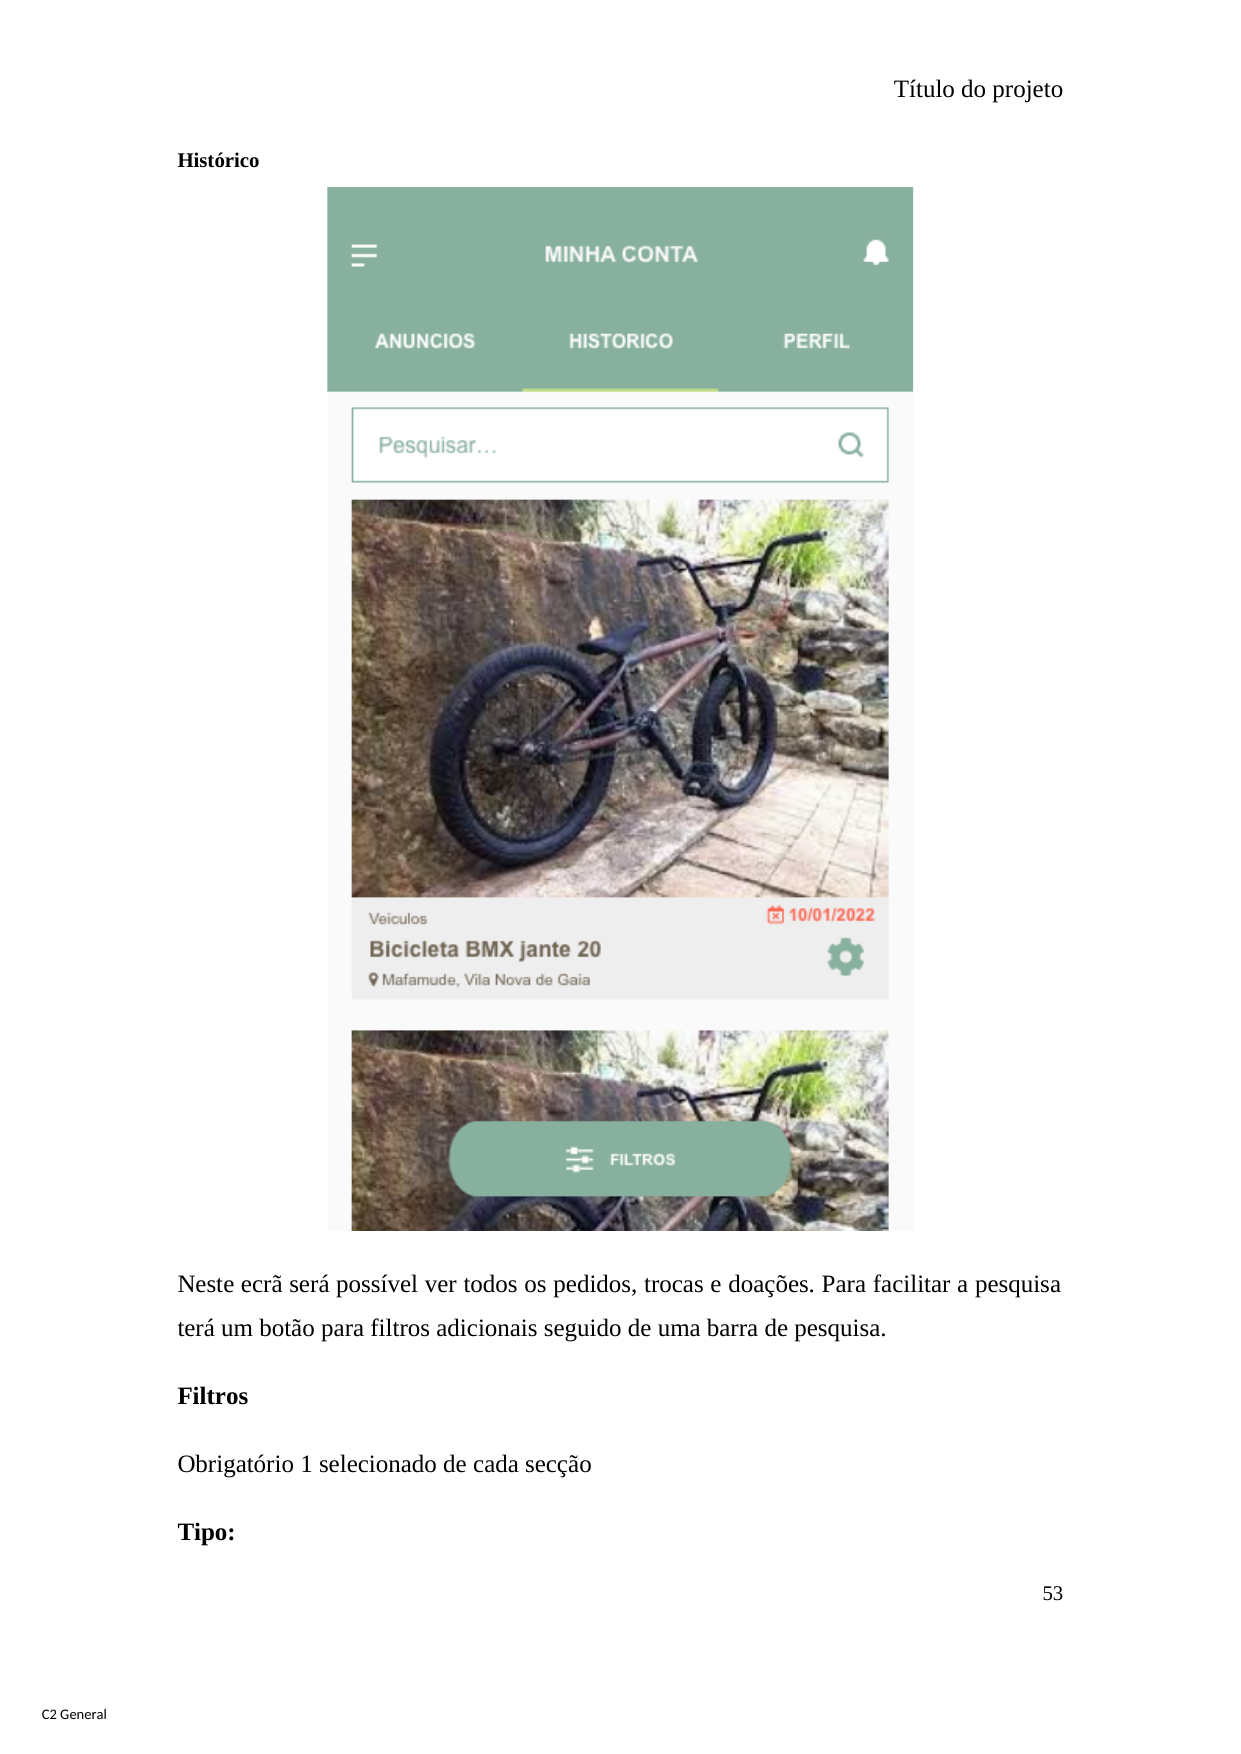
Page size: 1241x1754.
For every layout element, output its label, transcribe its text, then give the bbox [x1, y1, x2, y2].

picture [327, 187, 914, 1231]
text Tipo: [177, 1517, 1063, 1546]
text Neste ecrã será possível ver todos os pedidos, trocas e doações. Para facilitar a pesquisa terá um botão para filtros adicionais seguido de uma barra de pesquisa. [177, 1269, 1063, 1341]
text Obrigatório 1 selecionado de cada secção [177, 1449, 1063, 1478]
subtitle Histórico [177, 148, 1063, 172]
text Filtros [177, 1381, 1063, 1409]
